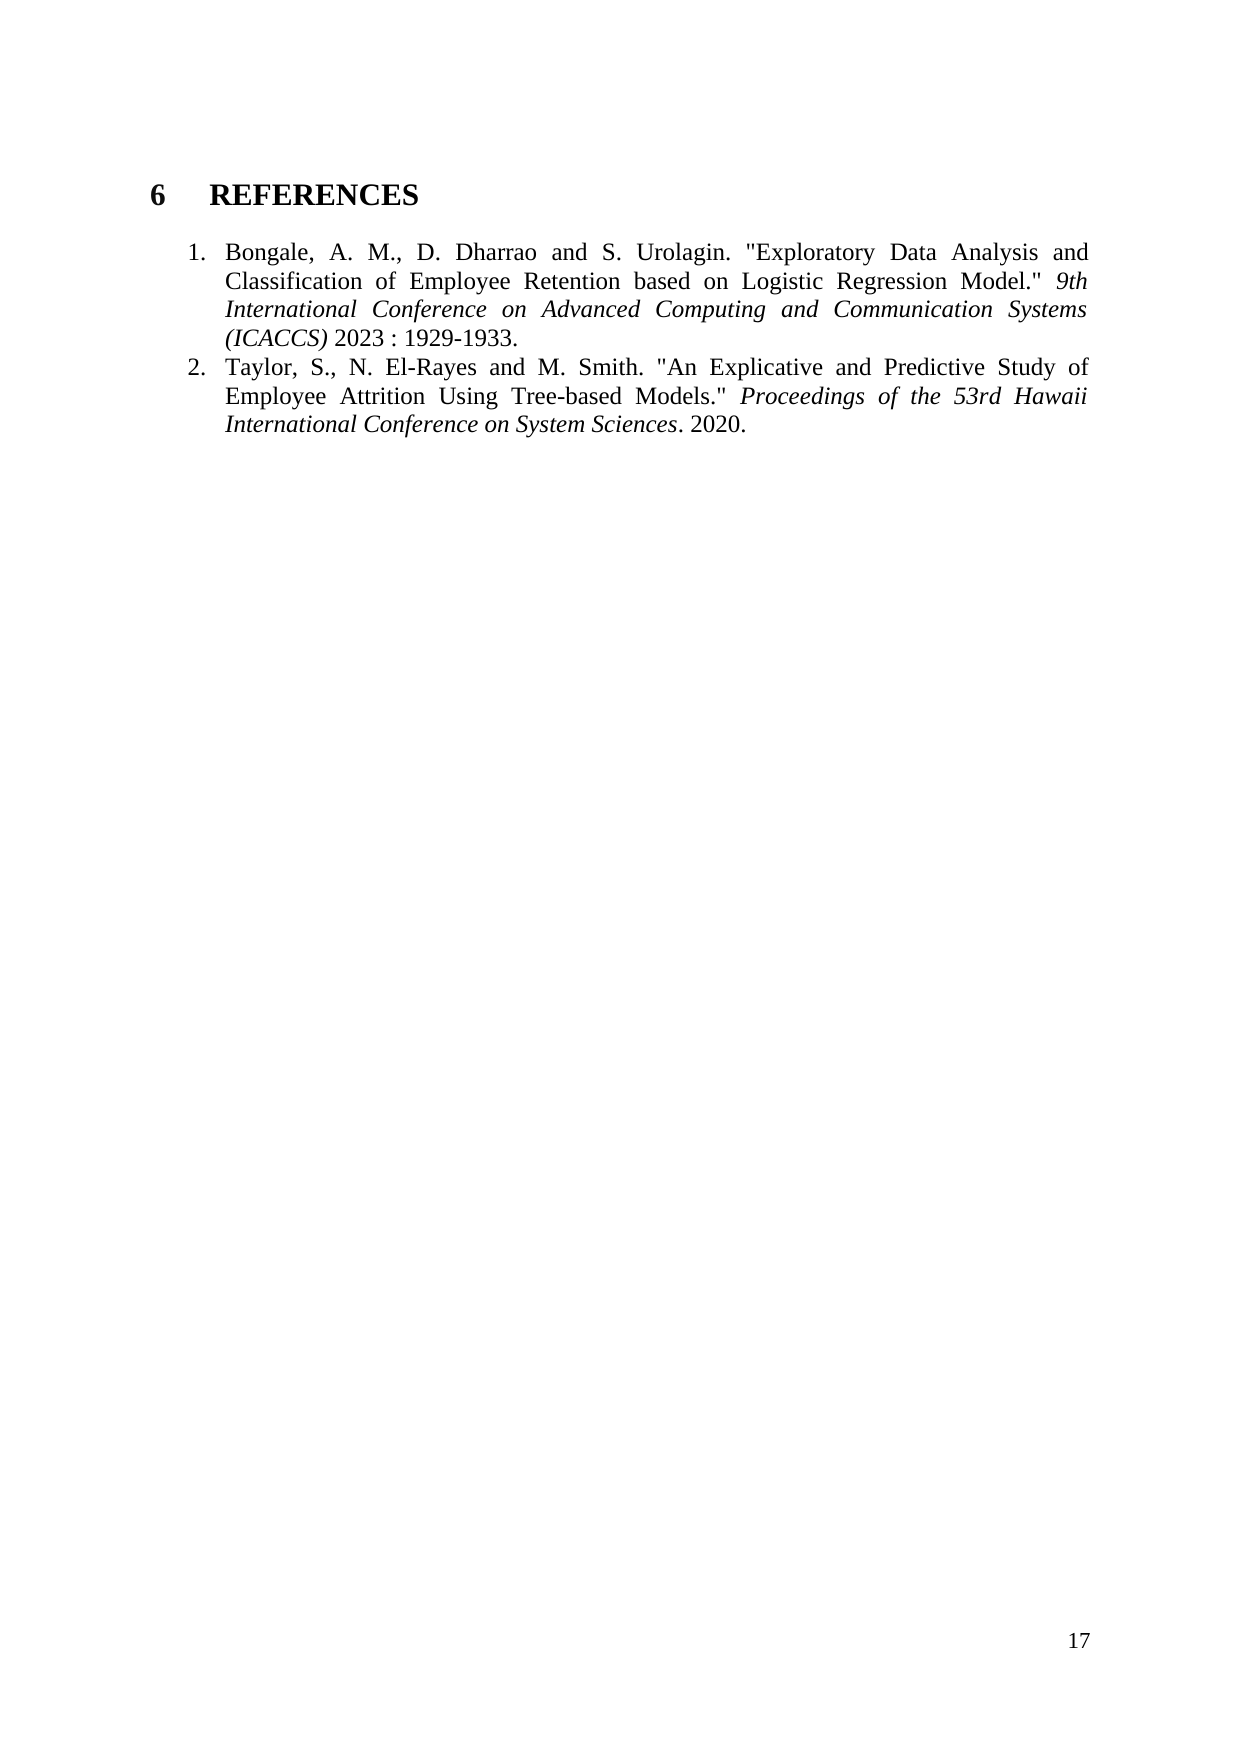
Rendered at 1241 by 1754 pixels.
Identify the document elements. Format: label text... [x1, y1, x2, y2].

list Bongale, A. M., D. Dharrao and S. Urolagin. "Exploratory Data Analysis and Classification of Employee Retention based on Logistic Regression Model." 9th International Conference on Advanced Computing and Communication Systems (ICACCS) 2023 : 1929-1933. [187, 237, 1090, 352]
list Taylor, S., N. El-Rayes and M. Smith. "An Explicative and Predictive Study of Employee Attrition Using Tree-based Models." Proceedings of the 53rd Hawaii International Conference on System Sciences. 2020. [187, 352, 1090, 438]
subtitle REFERENCES [150, 176, 1090, 212]
